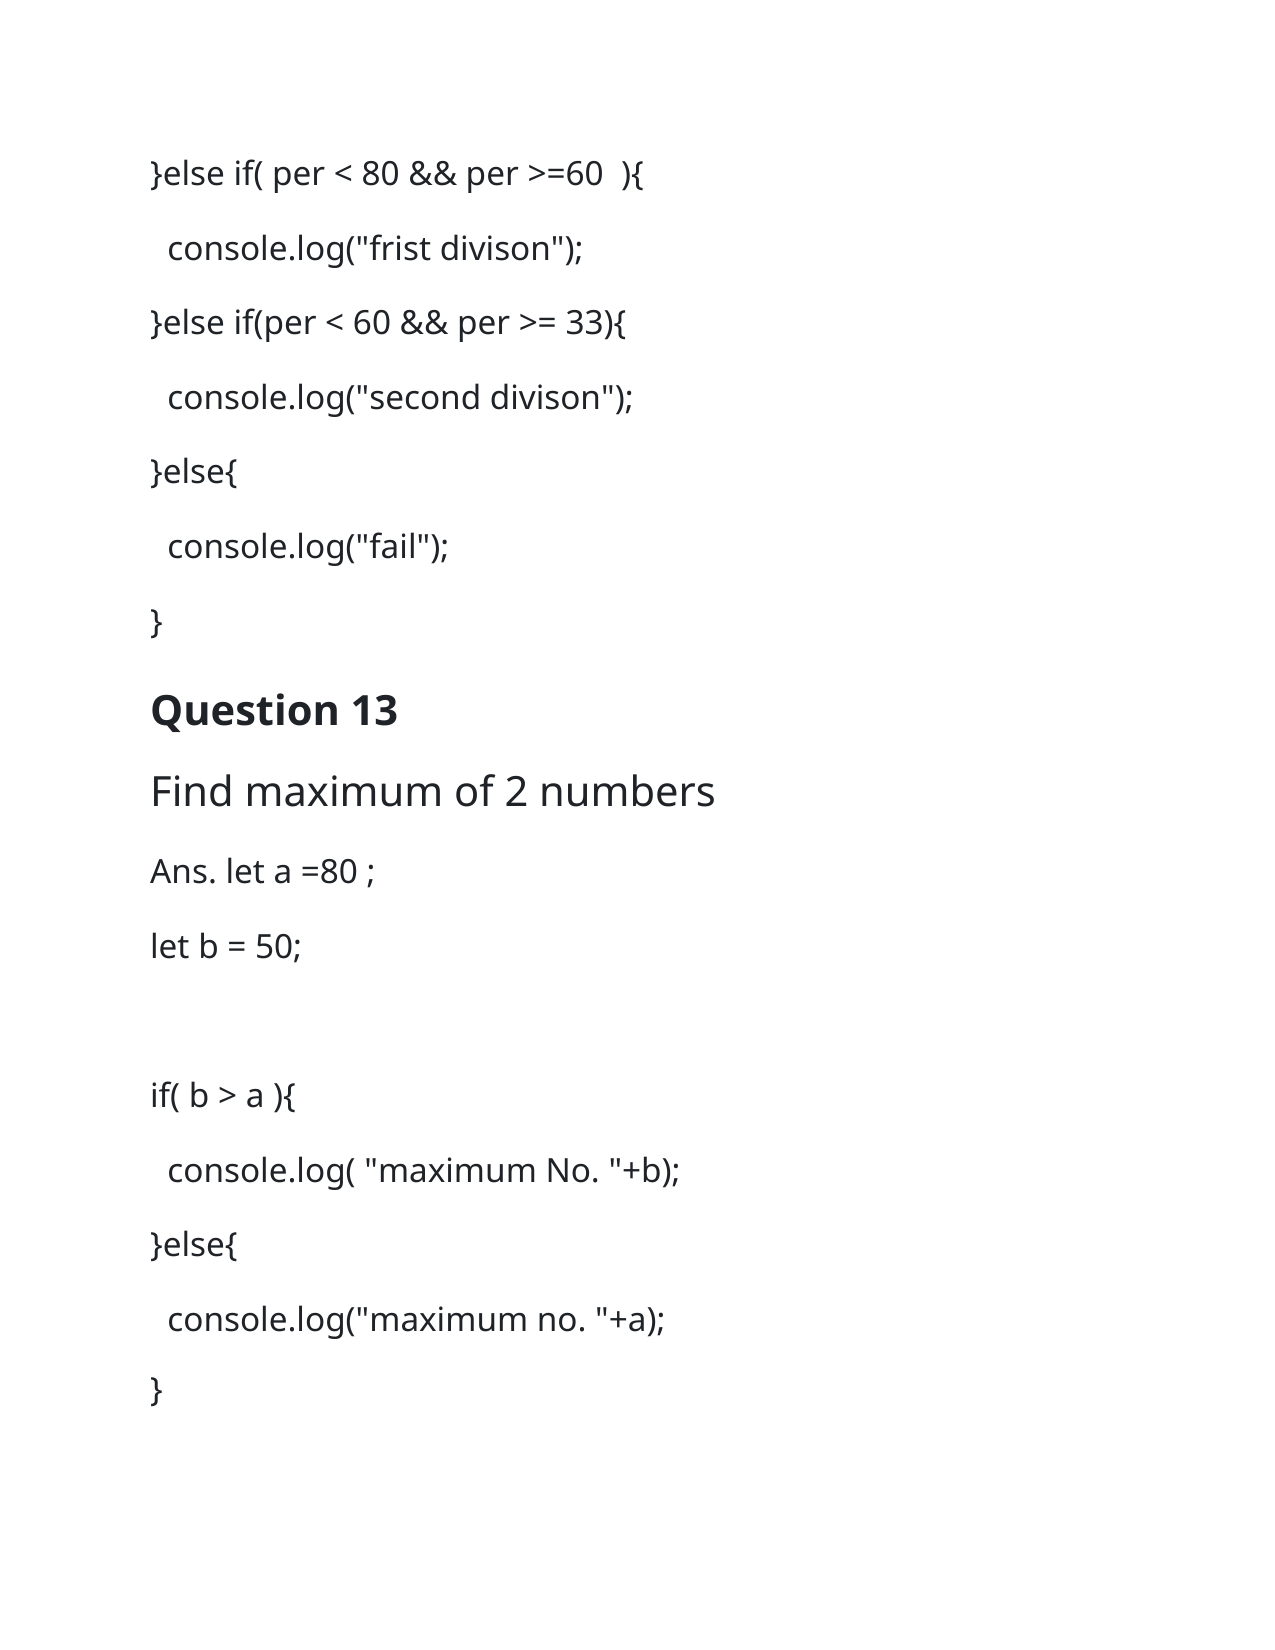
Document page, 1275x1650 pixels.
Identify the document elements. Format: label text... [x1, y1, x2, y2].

text }else{ [150, 448, 1125, 494]
text }else if( per < 80 && per >=60 ){ [150, 150, 1125, 195]
text }else if(per < 60 && per >= 33){ [150, 299, 1125, 344]
text let b = 50; [150, 923, 1125, 968]
text console.log("fail"); [150, 523, 1125, 568]
text } [150, 1366, 1125, 1411]
text Find maximum of 2 numbers [150, 762, 1125, 819]
text console.log( "maximum No. "+b); [150, 1146, 1125, 1192]
text if( b > a ){ [150, 1072, 1125, 1117]
subtitle Question 13 [150, 680, 1125, 737]
text console.log("maximum no. "+a); [150, 1296, 1125, 1341]
text Ans. let a =80 ; [150, 848, 1125, 893]
text } [150, 597, 1125, 643]
text console.log("frist divison"); [150, 224, 1125, 270]
text }else{ [150, 1221, 1125, 1266]
text console.log("second divison"); [150, 374, 1125, 419]
